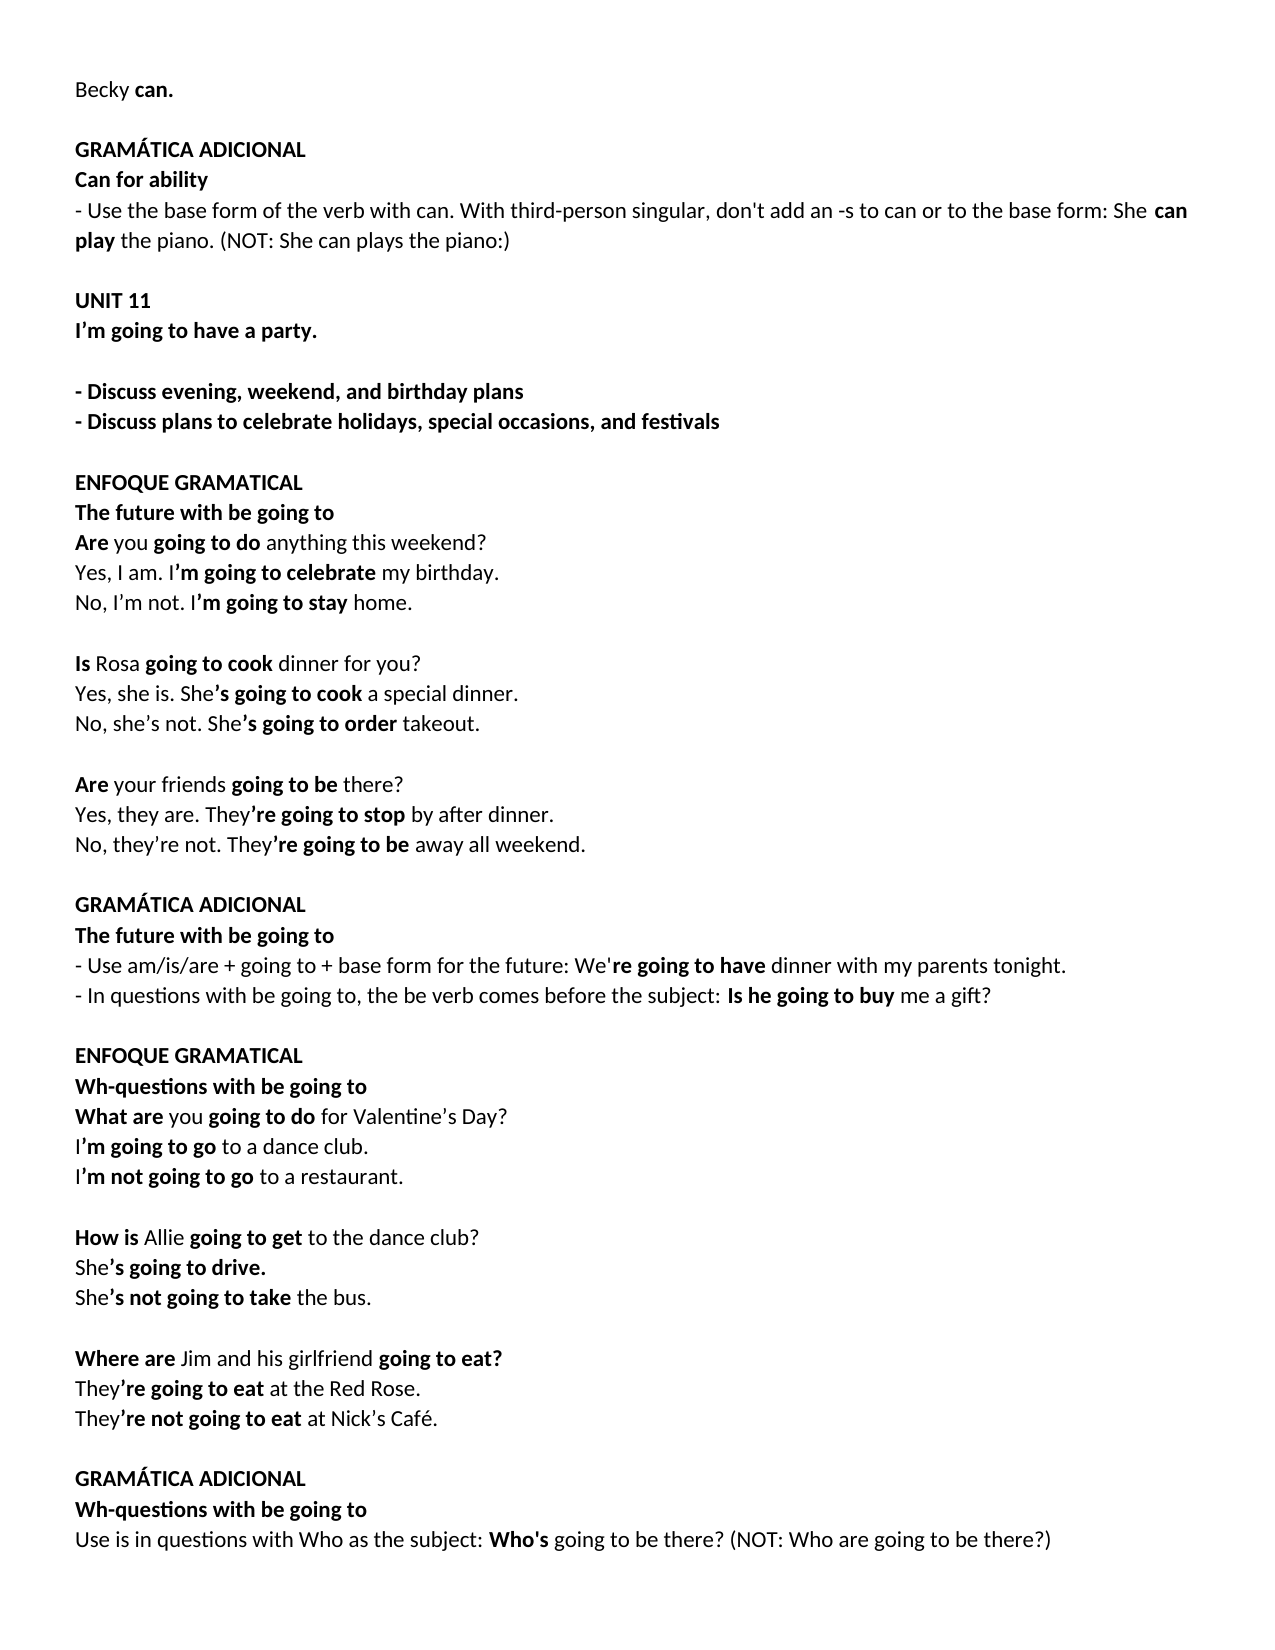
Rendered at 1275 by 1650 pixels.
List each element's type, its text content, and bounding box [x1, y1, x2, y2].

text UNIT 11 [75, 286, 1200, 314]
text - Discuss plans to celebrate holidays, special occasions, and festivals [75, 407, 1200, 435]
text Use is in questions with Who as the subject: Who's going to be there? (NOT: Who are going to be there?) [75, 1525, 1200, 1553]
text Where are Jim and his girlfriend going to eat? [75, 1344, 1200, 1372]
text GRAMÁTICA ADICIONAL [75, 891, 1200, 919]
text - Use the base form of the verb with can. With third-person singular, don't add an -s to can or to the base form: She can play the piano. (NOT: She can plays the piano:) [75, 196, 1200, 254]
text Yes, she is. She’s going to cook a special dinner. [75, 679, 1200, 707]
text She’s going to drive. [75, 1253, 1200, 1281]
text Can for ability [75, 166, 1200, 194]
text The future with be going to [75, 498, 1200, 526]
text She’s not going to take the bus. [75, 1283, 1200, 1311]
text - Discuss evening, weekend, and birthday plans [75, 377, 1200, 405]
text GRAMÁTICA ADICIONAL [75, 1464, 1200, 1493]
text Are you going to do anything this weekend? [75, 528, 1200, 556]
text Yes, I am. I’m going to celebrate my birthday. [75, 558, 1200, 586]
text They’re going to eat at the Red Rose. [75, 1374, 1200, 1402]
text What are you going to do for Valentine’s Day? [75, 1102, 1200, 1130]
text Is Rosa going to cook dinner for you? [75, 649, 1200, 677]
text I’m going to have a party. [75, 317, 1200, 345]
text No, I’m not. I’m going to stay home. [75, 588, 1200, 617]
text Wh-questions with be going to [75, 1072, 1200, 1100]
text ENFOQUE GRAMATICAL [75, 468, 1200, 496]
text GRAMÁTICA ADICIONAL [75, 135, 1200, 163]
text How is Allie going to get to the dance club? [75, 1223, 1200, 1251]
text - Use am/is/are + going to + base form for the future: We're going to have dinner with my parents tonight. [75, 951, 1200, 979]
text Becky can. [75, 75, 1200, 103]
text They’re not going to eat at Nick’s Café. [75, 1404, 1200, 1432]
text Yes, they are. They’re going to stop by after dinner. [75, 800, 1200, 828]
text No, she’s not. She’s going to order takeout. [75, 709, 1200, 737]
text Wh-questions with be going to [75, 1495, 1200, 1523]
text The future with be going to [75, 921, 1200, 949]
text - In questions with be going to, the be verb comes before the subject: Is he going to buy me a gift? [75, 981, 1200, 1009]
text I’m going to go to a dance club. [75, 1132, 1200, 1160]
text ENFOQUE GRAMATICAL [75, 1042, 1200, 1070]
text I’m not going to go to a restaurant. [75, 1162, 1200, 1191]
text Are your friends going to be there? [75, 770, 1200, 798]
text No, they’re not. They’re going to be away all weekend. [75, 830, 1200, 858]
